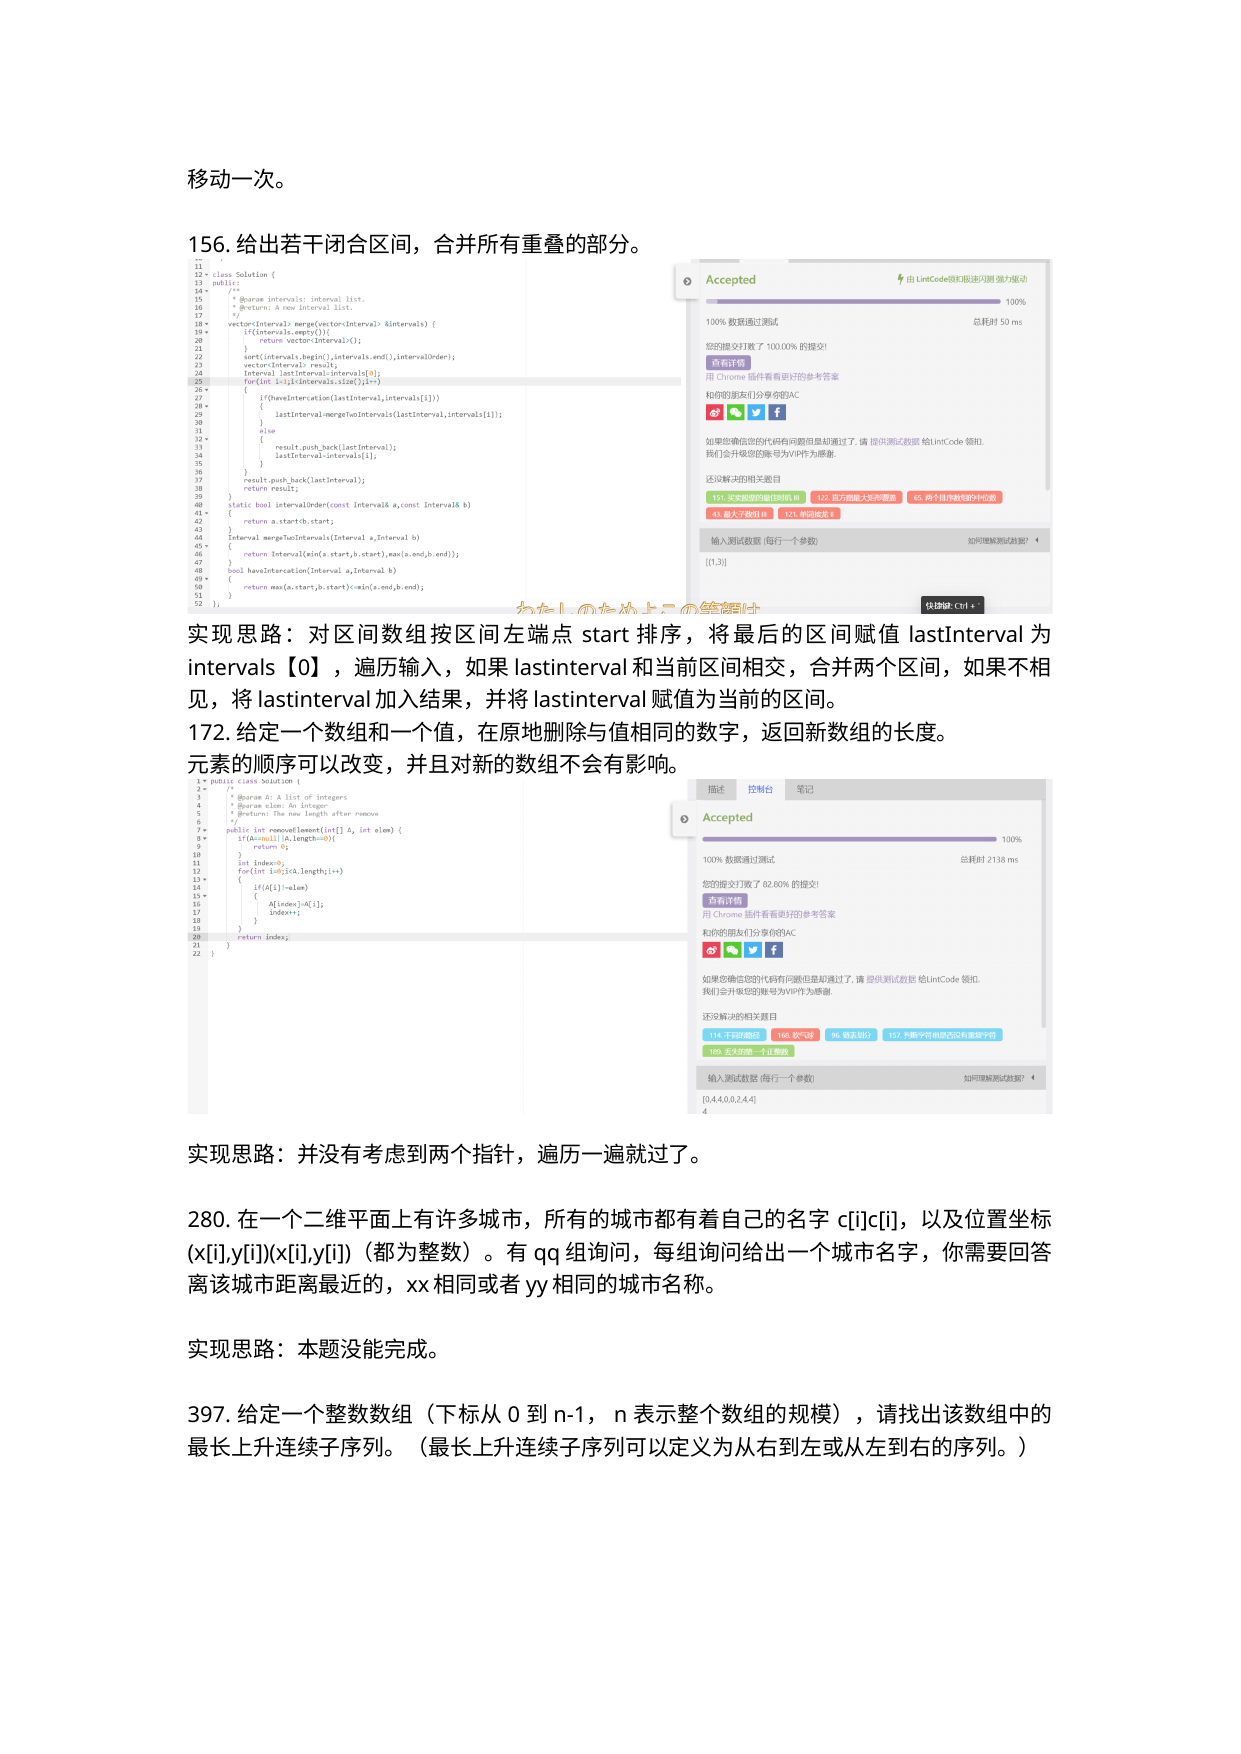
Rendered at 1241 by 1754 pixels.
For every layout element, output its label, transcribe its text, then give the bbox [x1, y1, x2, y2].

text 实现思路：本题没能完成。 [187, 1332, 1053, 1364]
text 实现思路：对区间数组按区间左端点start排序，将最后的区间赋值lastInterval为intervals【0】，遍历输入，如果lastinterval和当前区间相交，合并两个区间，如果不相见，将lastinterval加入结果，并将lastinterval赋值为当前的区间。 [187, 617, 1053, 714]
text 156. 给出若干闭合区间，合并所有重叠的部分。 [187, 227, 1053, 259]
text 实现思路：并没有考虑到两个指针，遍历一遍就过了。 [187, 1137, 1053, 1169]
text 397. 给定一个整数数组（下标从 0 到 n-1， n 表示整个数组的规模），请找出该数组中的最长上升连续子序列。（最长上升连续子序列可以定义为从右到左或从左到右的序列。） [187, 1397, 1053, 1462]
text 280. 在一个二维平面上有许多城市，所有的城市都有着自己的名字c[i]c[i]，以及位置坐标(x[i],y[i])(x[i],y[i])（都为整数）。有qq组询问，每组询问给出一个城市名字，你需要回答离该城市距离最近的，xx相同或者yy相同的城市名称。 [187, 1202, 1053, 1299]
text 172. 给定一个数组和一个值，在原地删除与值相同的数字，返回新数组的长度。 [187, 714, 1053, 747]
text 元素的顺序可以改变，并且对新的数组不会有影响。 [187, 747, 1053, 779]
picture [187, 259, 1053, 614]
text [187, 162, 1053, 194]
picture [187, 779, 1053, 1114]
